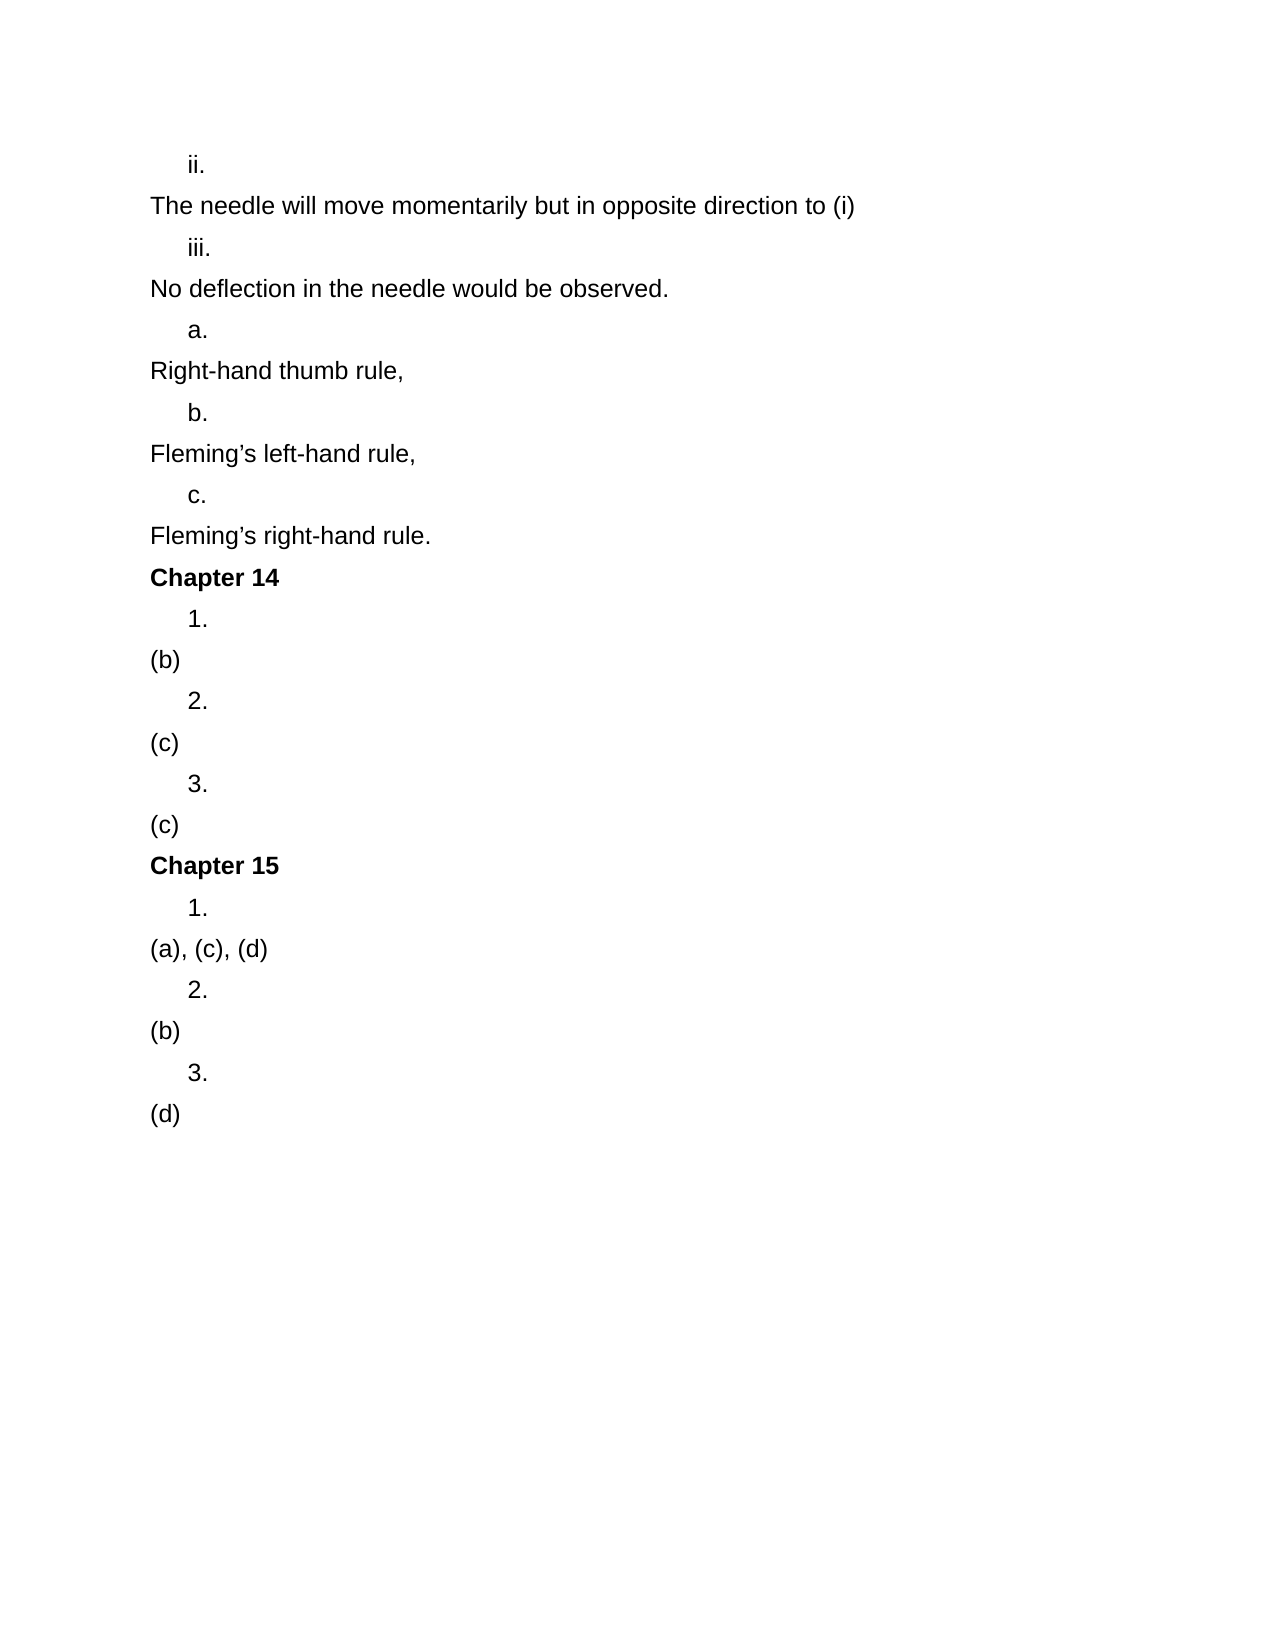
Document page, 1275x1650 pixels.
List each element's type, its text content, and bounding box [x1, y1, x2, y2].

text (a), (c), (d) [150, 934, 1125, 962]
text (c) [150, 727, 1125, 756]
text The needle will move momentarily but in opposite direction to (i) [150, 191, 1125, 220]
text Chapter 14 [150, 562, 1125, 591]
text Fleming’s right-hand rule. [150, 521, 1125, 550]
text Right-hand thumb rule, [150, 356, 1125, 385]
text (d) [150, 1099, 1125, 1127]
text Chapter 15 [150, 851, 1125, 880]
text (c) [150, 810, 1125, 839]
text (b) [150, 645, 1125, 674]
text Fleming’s left-hand rule, [150, 439, 1125, 467]
text (b) [150, 1016, 1125, 1045]
text No deflection in the needle would be observed. [150, 274, 1125, 302]
